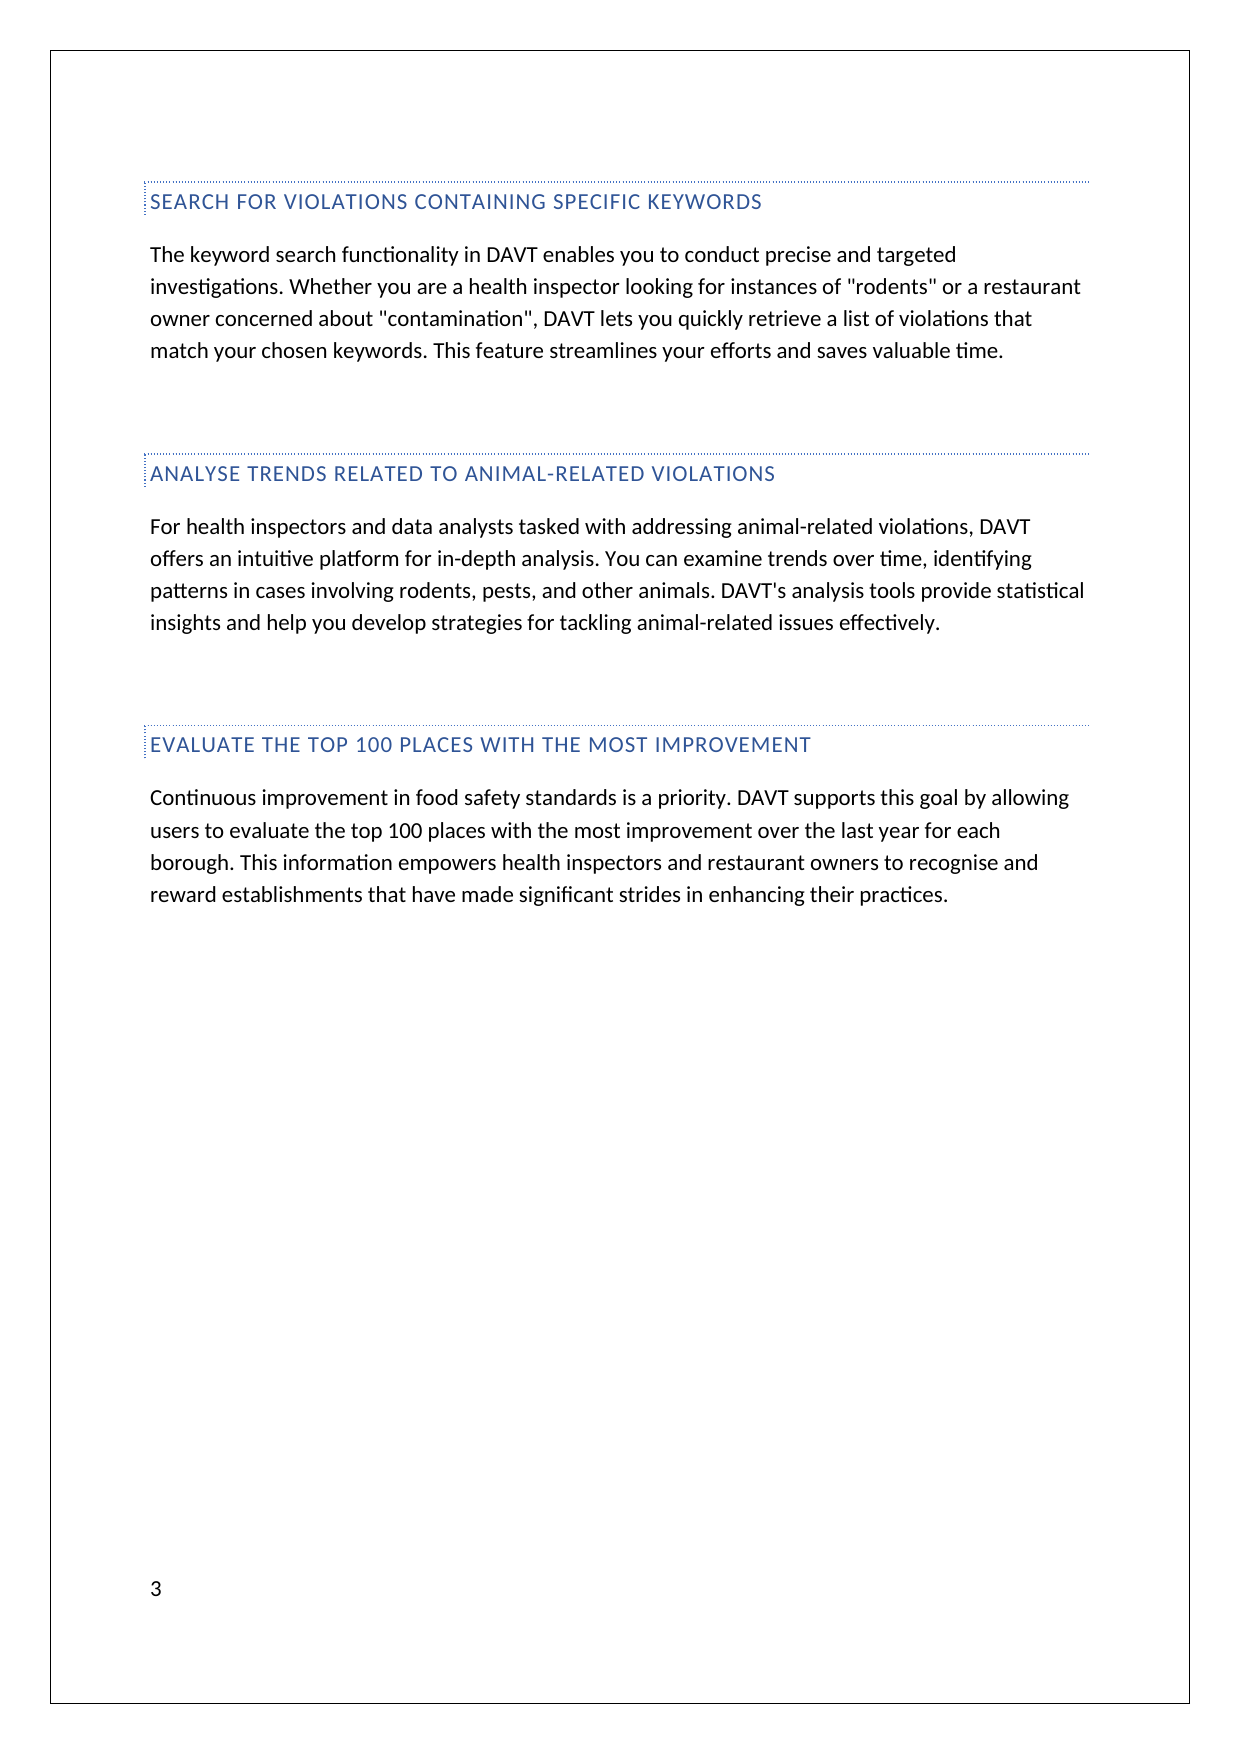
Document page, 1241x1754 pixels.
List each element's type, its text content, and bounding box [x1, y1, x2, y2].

subtitle Evaluate the Top 100 Places with the Most Improvement [144, 725, 1090, 758]
text Continuous improvement in food safety standards is a priority. DAVT supports this goal by allowing users to evaluate the top 100 places with the most improvement over the last year for each borough. This information empowers health inspectors and restaurant owners to recognise and reward establishments that have made significant strides in enhancing their practices. [150, 783, 1090, 908]
subtitle Analyse Trends Related to Animal-Related Violations [144, 453, 1090, 487]
subtitle Search for Violations Containing Specific Keywords [144, 181, 1090, 215]
text The keyword search functionality in DAVT enables you to conduct precise and targeted investigations. Whether you are a health inspector looking for instances of "rodents" or a restaurant owner concerned about "contamination", DAVT lets you quickly retrieve a list of violations that match your chosen keywords. This feature streamlines your efforts and saves valuable time. [150, 240, 1090, 364]
